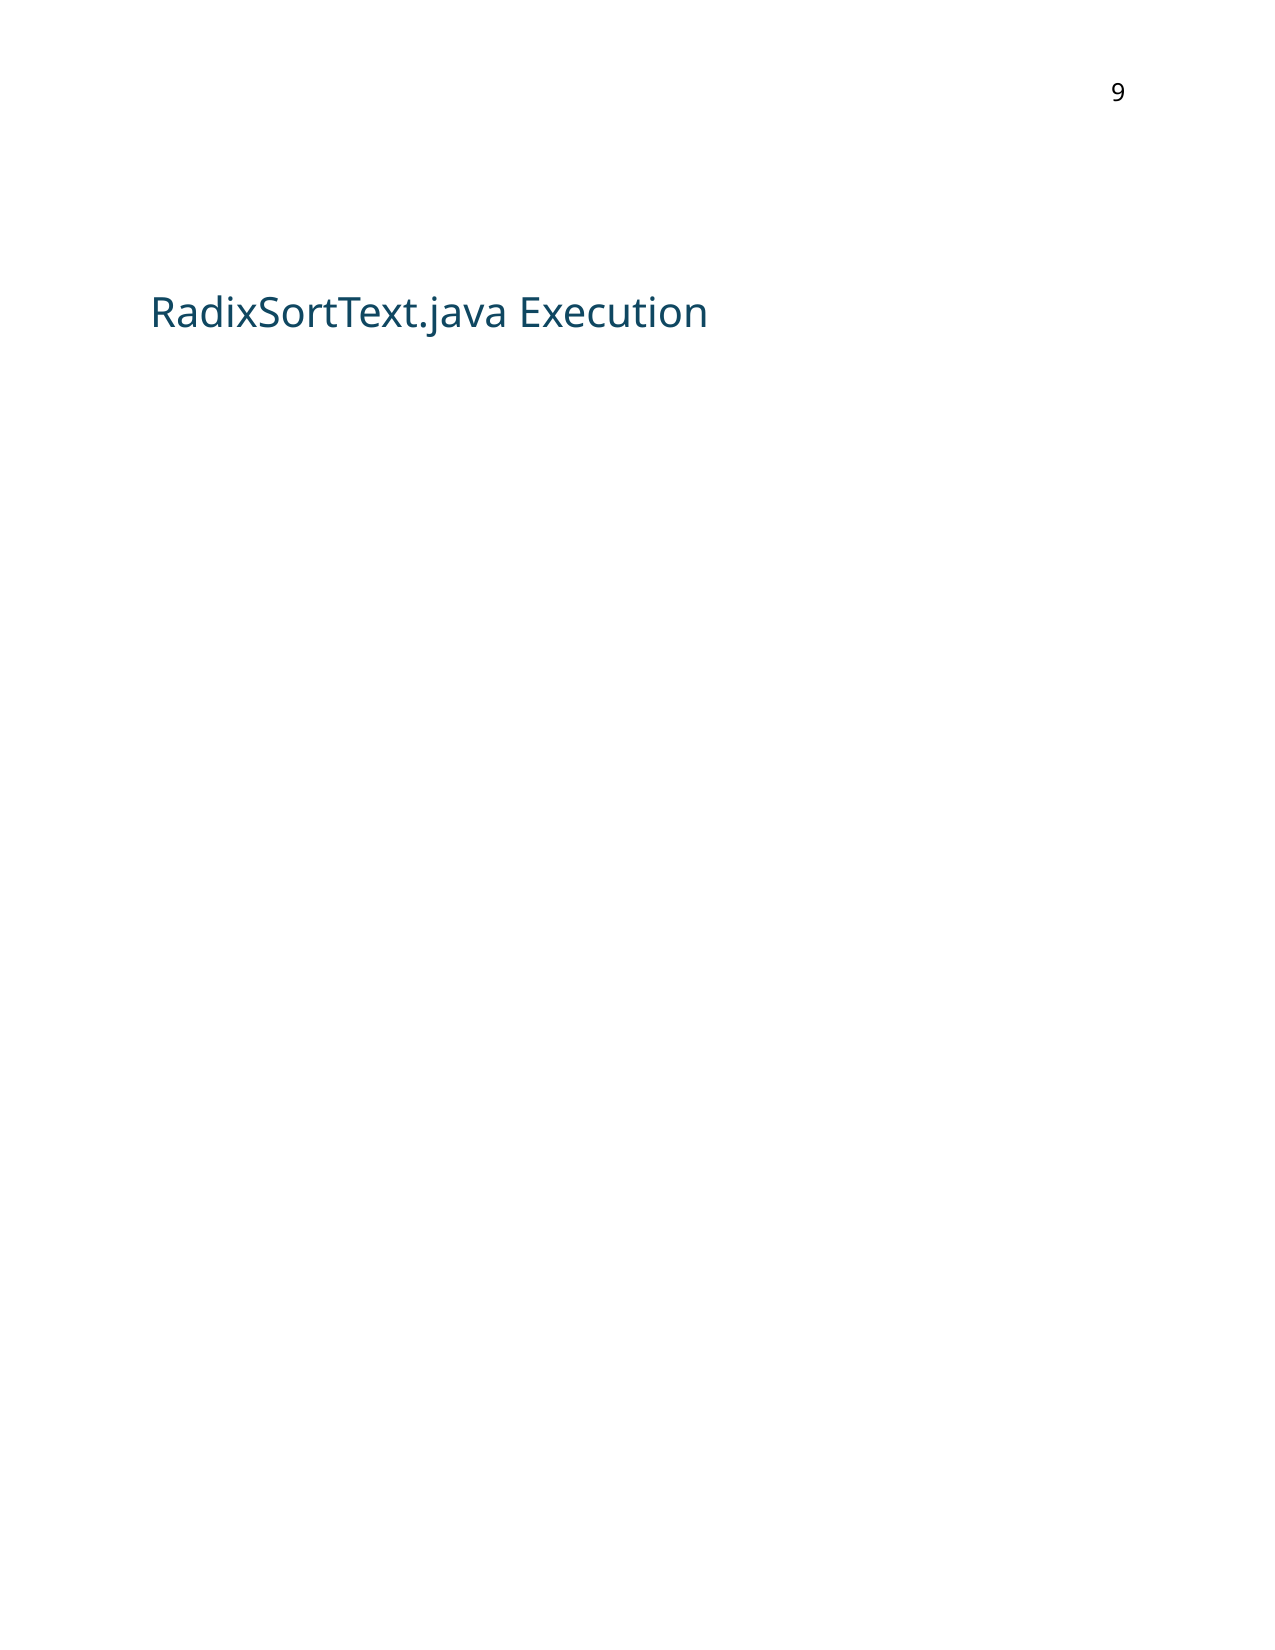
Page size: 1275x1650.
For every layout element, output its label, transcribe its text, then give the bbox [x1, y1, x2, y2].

subtitle RadixSortText.java Execution [150, 282, 1125, 339]
